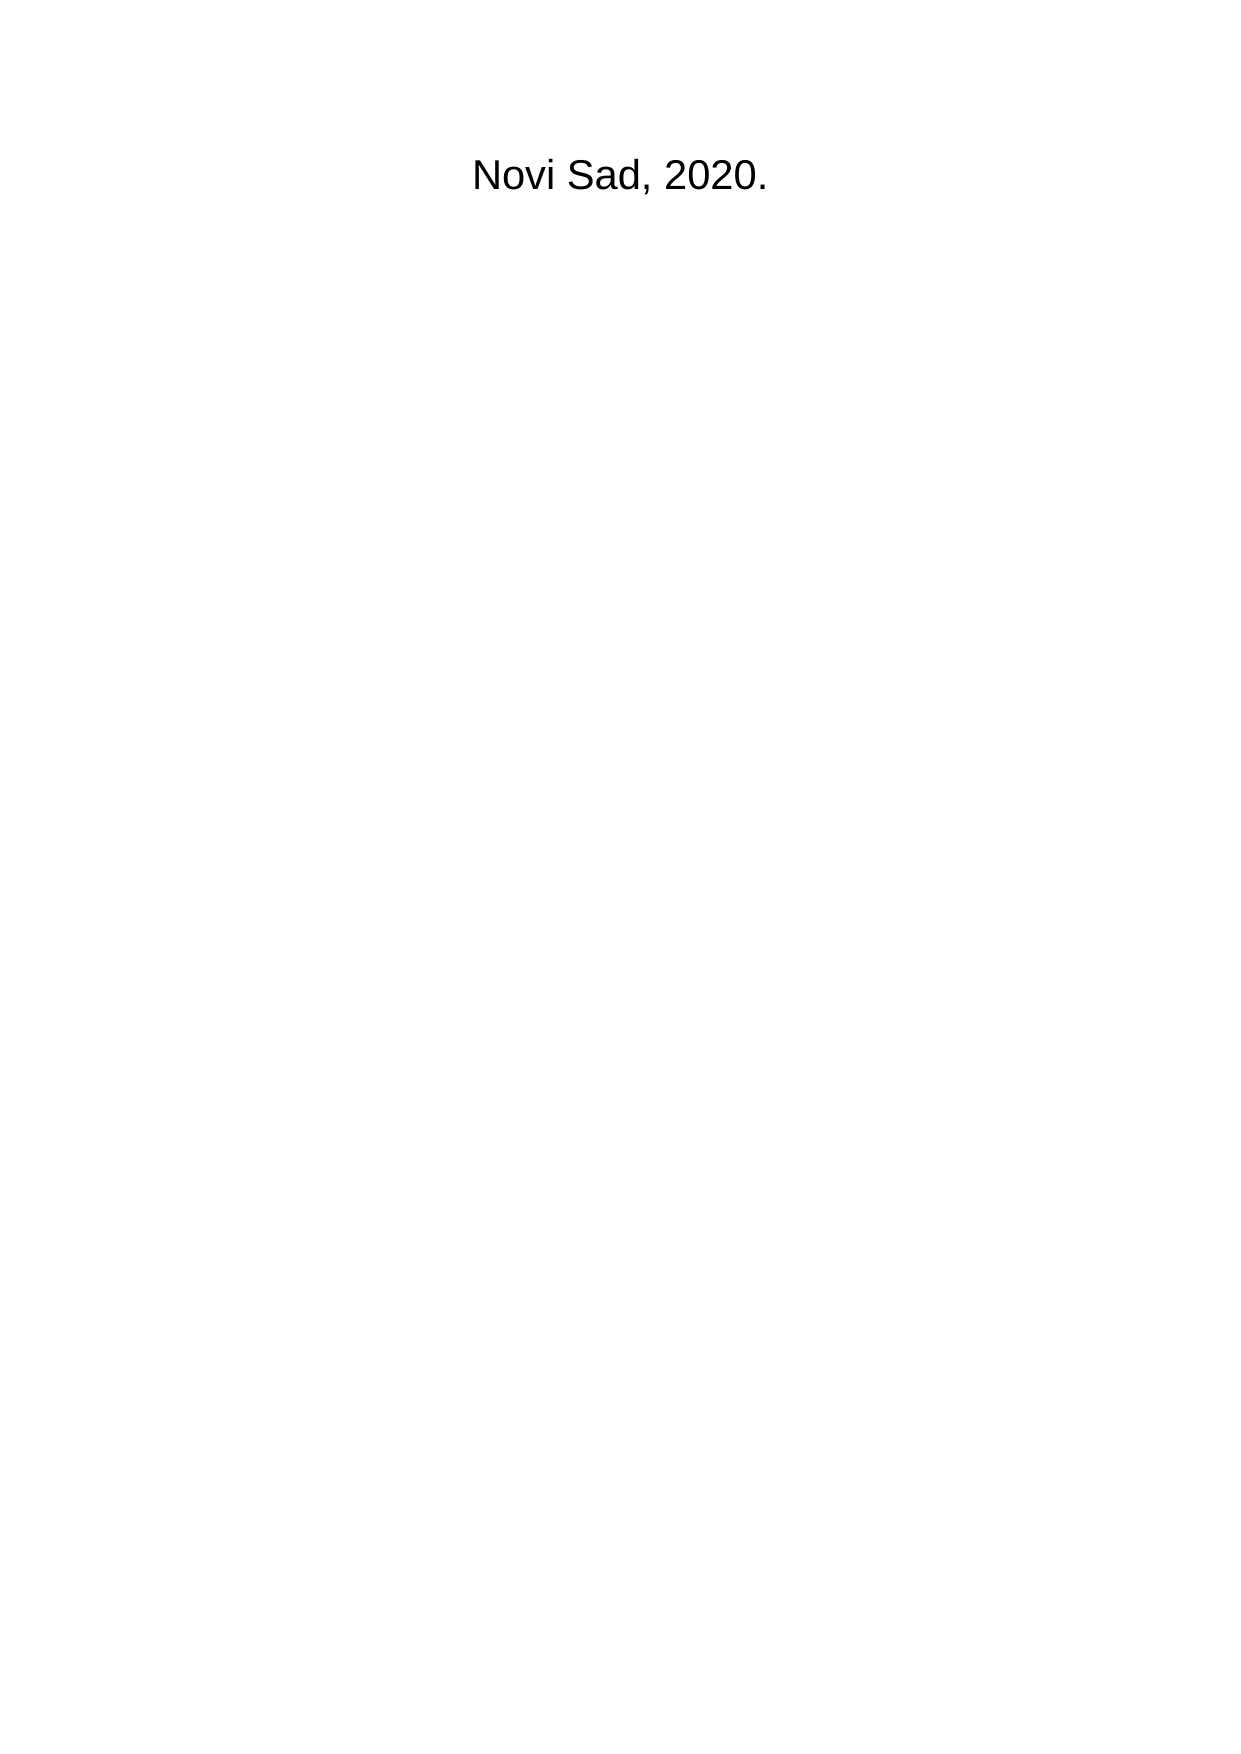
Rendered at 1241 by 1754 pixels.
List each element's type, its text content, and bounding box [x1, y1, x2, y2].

text Novi Sad, 2020. [79, 150, 1161, 198]
